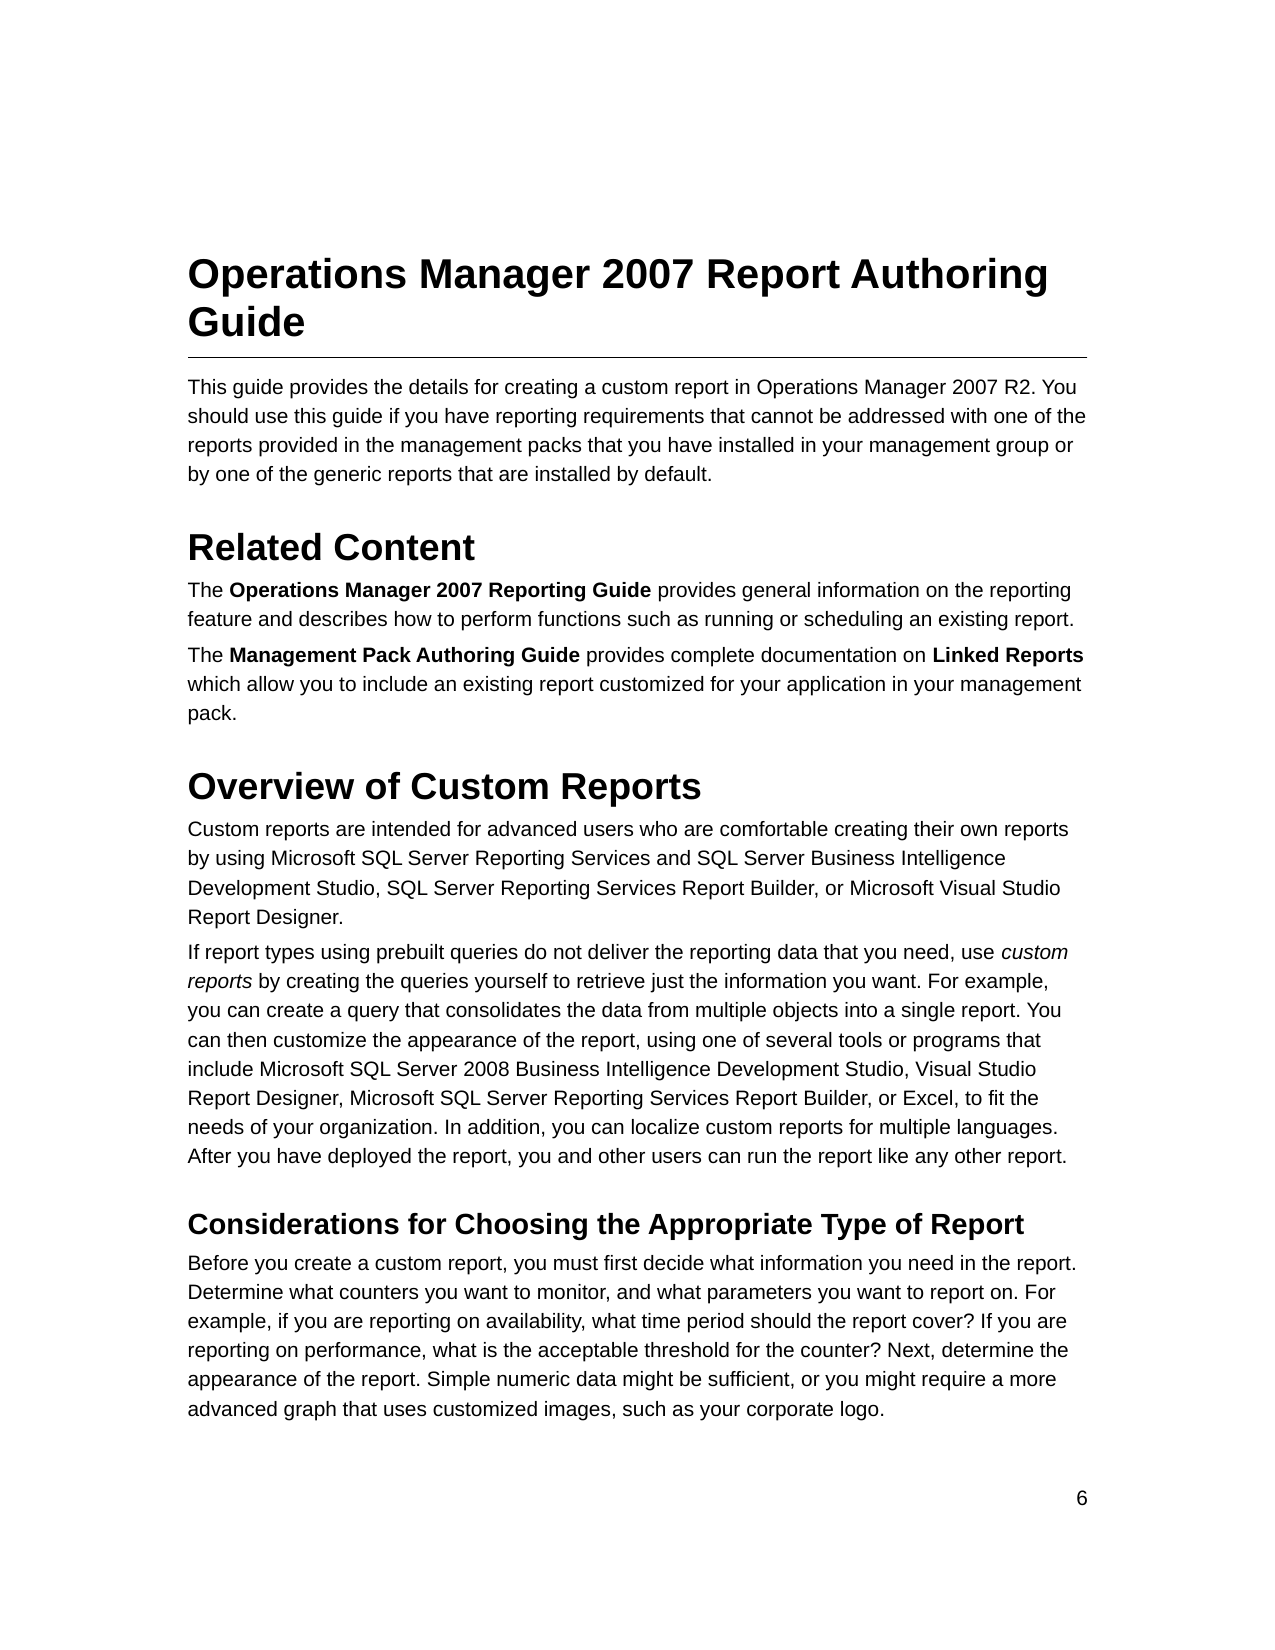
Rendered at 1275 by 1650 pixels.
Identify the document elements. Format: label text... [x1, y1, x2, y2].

text Considerations for Choosing the Appropriate Type of Report [187, 1207, 1087, 1241]
text If report types using prebuilt queries do not deliver the reporting data that you need, use custom reports by creating the queries yourself to retrieve just the information you want. For example, you can create a query that consolidates the data from multiple objects into a single report. You can then customize the appearance of the report, using one of several tools or programs that include Microsoft SQL Server 2008 Business Intelligence Development Studio, Visual Studio Report Designer, Microsoft SQL Server Reporting Services Report Builder, or Excel, to fit the needs of your organization. In addition, you can localize custom reports for multiple languages. After you have deployed the report, you and other users can run the report like any other report. [187, 936, 1087, 1169]
text The Management Pack Authoring Guide provides complete documentation on Linked Reports which allow you to include an existing report customized for your application in your management pack. [187, 639, 1087, 726]
text The Operations Manager 2007 Reporting Guide provides general information on the reporting feature and describes how to perform functions such as running or scheduling an existing report. [187, 574, 1087, 633]
text Overview of Custom Reports [187, 764, 1087, 807]
text Custom reports are intended for advanced users who are comfortable creating their own reports by using Microsoft SQL Server Reporting Services and SQL Server Business Intelligence Development Studio, SQL Server Reporting Services Report Builder, or Microsoft Visual Studio Report Designer. [187, 813, 1087, 930]
text This guide provides the details for creating a custom report in Operations Manager 2007 R2. You should use this guide if you have reporting requirements that cannot be addressed with one of the reports provided in the management packs that you have installed in your management group or by one of the generic reports that are installed by default. [187, 371, 1087, 487]
text Before you create a custom report, you must first decide what information you need in the report. Determine what counters you want to monitor, and what parameters you want to report on. For example, if you are reporting on availability, what time period should the report cover? If you are reporting on performance, what is the acceptable threshold for the counter? Next, determine the appearance of the report. Simple numeric data might be sufficient, or you might require a more advanced graph that uses customized images, such as your corporate logo. [187, 1247, 1087, 1422]
text Operations Manager 2007 Report Authoring Guide [187, 249, 1087, 358]
text Related Content [187, 525, 1087, 568]
